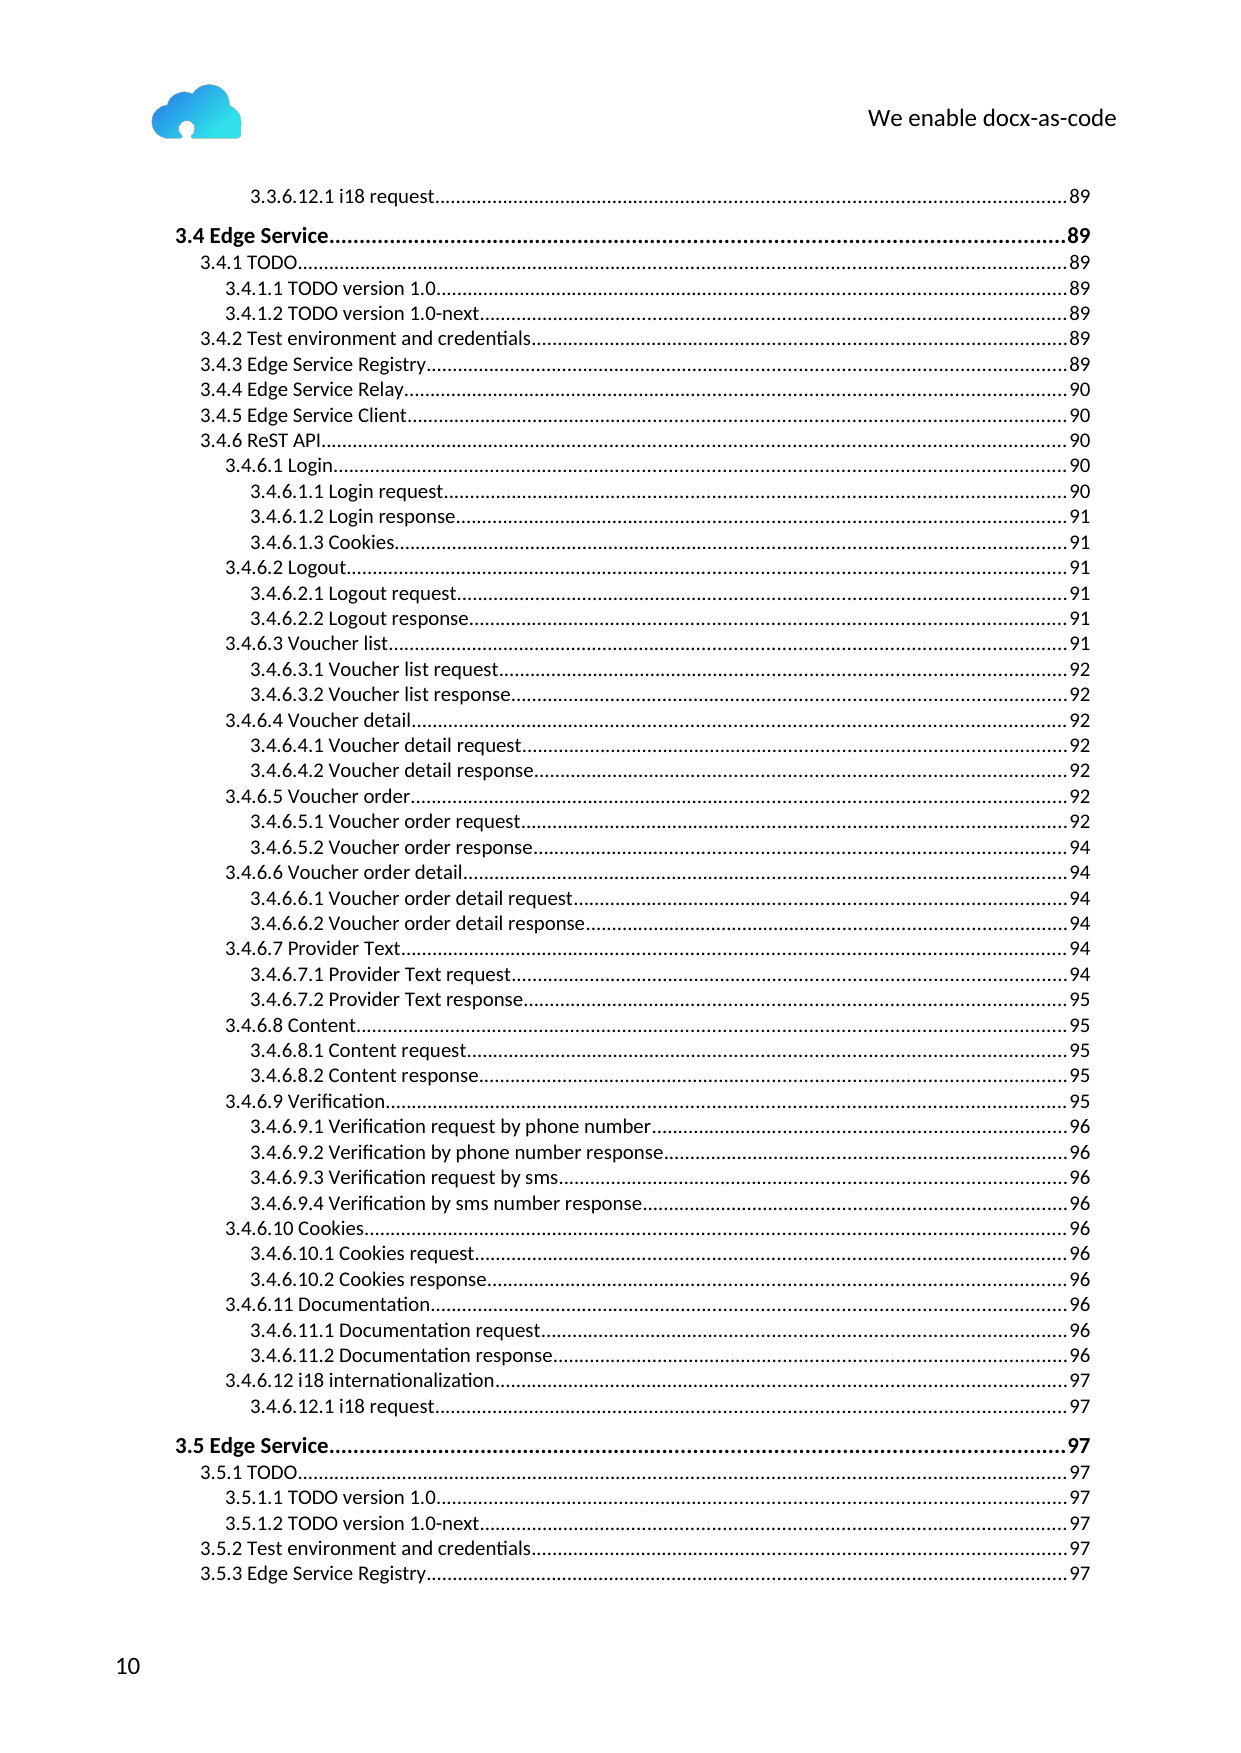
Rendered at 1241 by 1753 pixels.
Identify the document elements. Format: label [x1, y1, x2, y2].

picture [150, 73, 243, 153]
